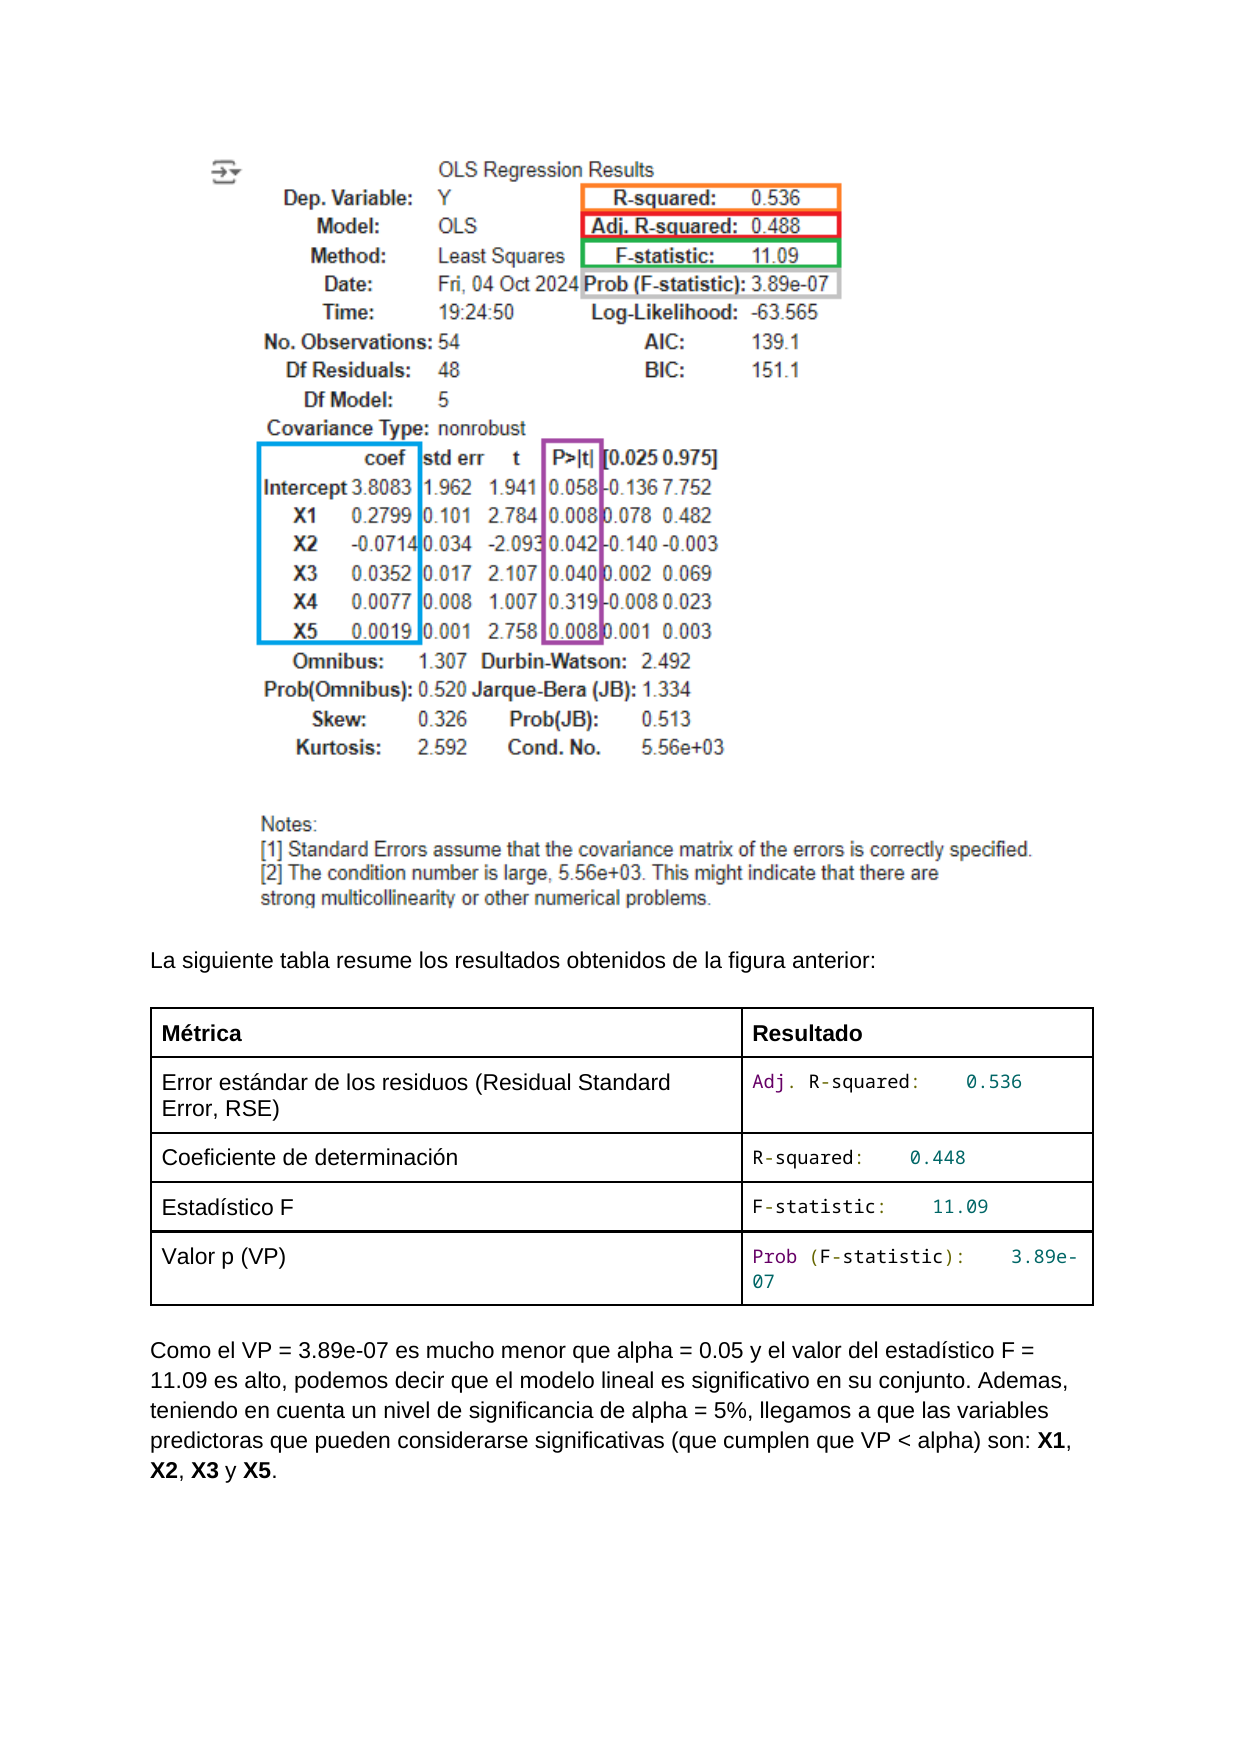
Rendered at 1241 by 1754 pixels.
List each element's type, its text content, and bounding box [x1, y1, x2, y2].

table_header Métrica [152, 1009, 741, 1056]
table_cell Adj. R-squared: 0.536 [743, 1058, 1092, 1132]
picture [199, 150, 1042, 913]
text Como el VP = 3.89e-07 es mucho menor que alpha = 0.05 y el valor del estadístico F = 11.09 es alto, podemos decir que el modelo lineal es significativo en su conjunto. Ademas, teniendo en cuenta un nivel de significancia de alpha = 5%, llegamos a que las variables predictoras que pueden considerarse significativas (que cumplen que VP < alpha) son: X1, X2, X3 y X5. [150, 1337, 1090, 1484]
table_cell Coeficiente de determinación [152, 1134, 741, 1181]
table_header Resultado [743, 1009, 1092, 1056]
table_cell F-statistic: 11.09 [743, 1183, 1092, 1230]
table_cell Prob (F-statistic): 3.89e-07 [743, 1233, 1092, 1304]
table_cell Error estándar de los residuos (Residual Standard Error, RSE) [152, 1058, 741, 1132]
table_cell Estadístico F [152, 1183, 741, 1230]
text La siguiente tabla resume los resultados obtenidos de la figura anterior: [150, 947, 1090, 973]
table_cell R-squared: 0.448 [743, 1134, 1092, 1181]
table_cell Valor p (VP) [152, 1233, 741, 1304]
